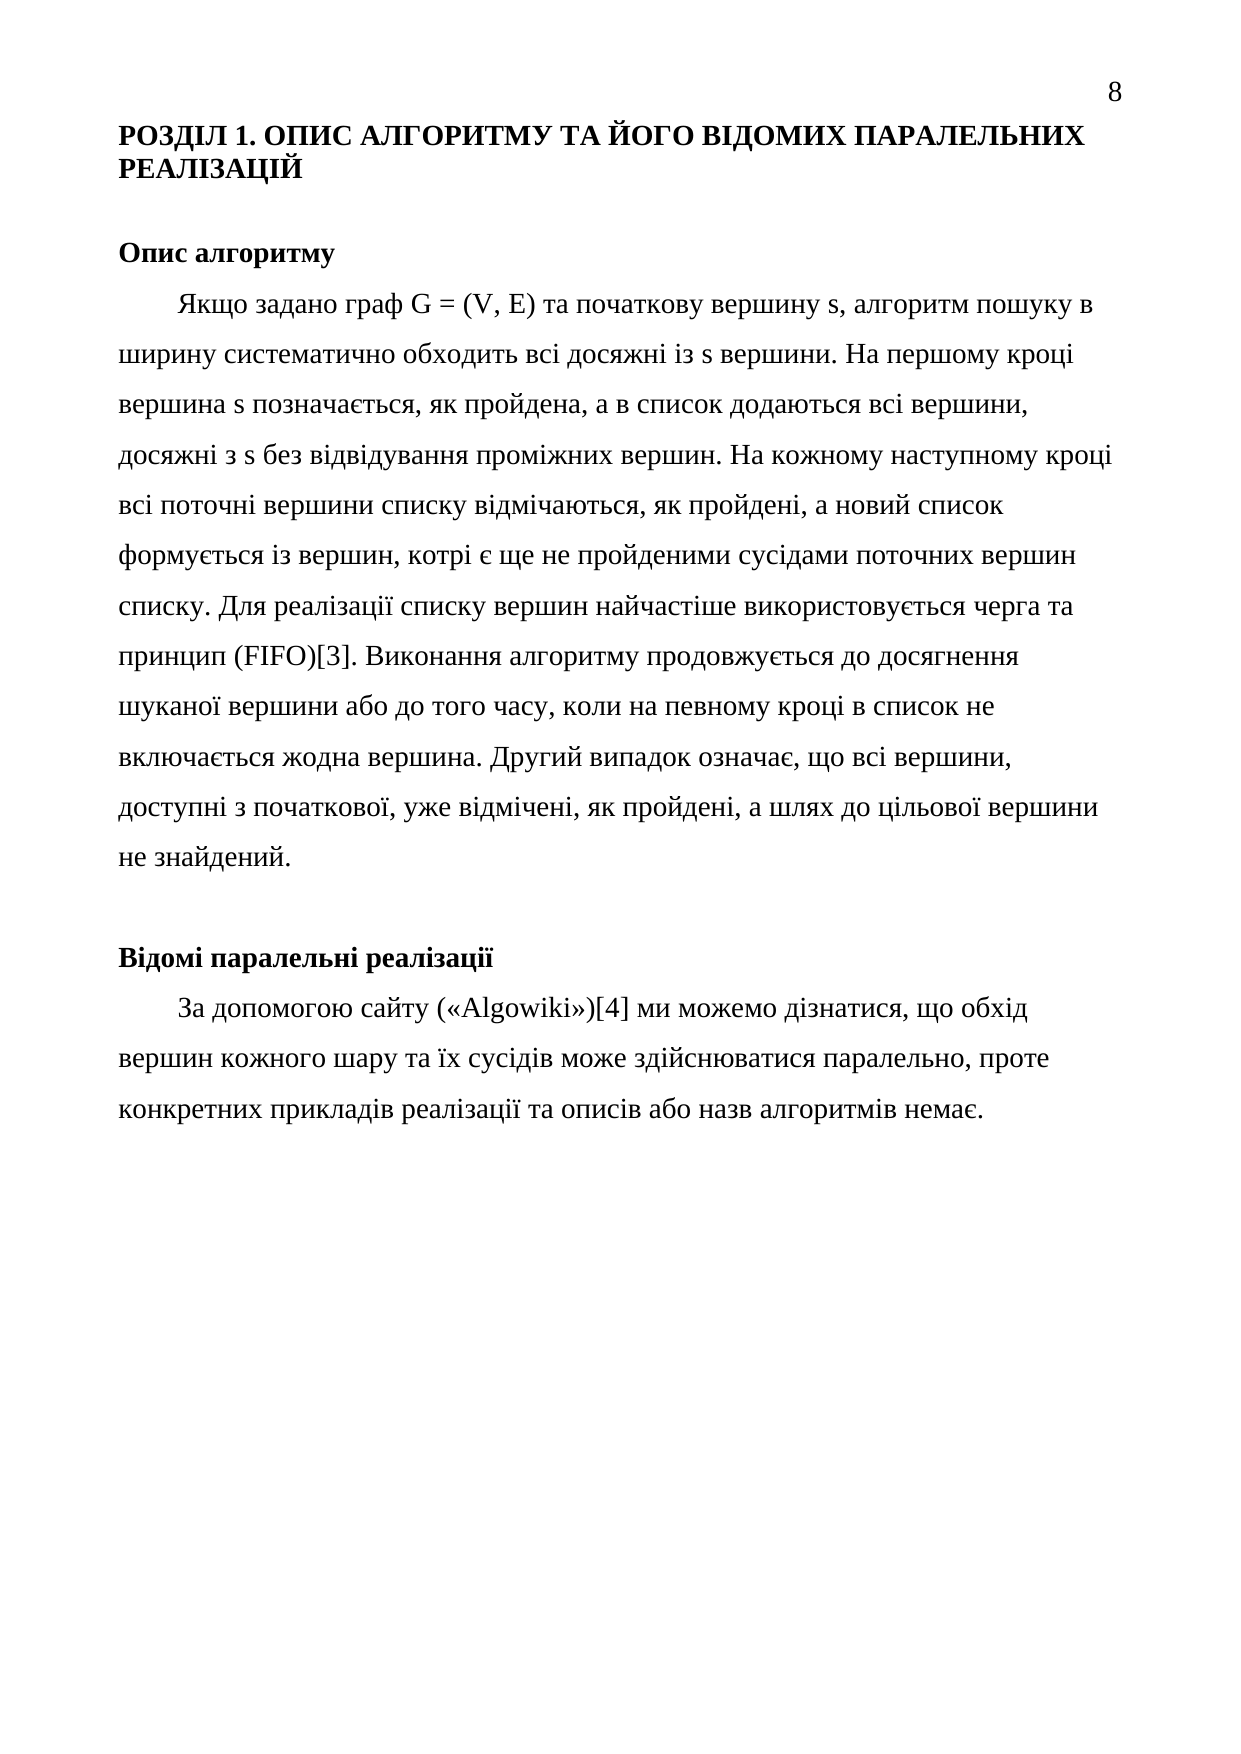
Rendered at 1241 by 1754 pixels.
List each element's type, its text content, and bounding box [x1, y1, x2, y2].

text Відомі паралельні реалізації [118, 940, 1122, 973]
subtitle РОЗДІЛ 1. ОПИС АЛГОРИТМУ ТА ЙОГО ВІДОМИХ ПАРАЛЕЛЬНИХ РЕАЛІЗАЦІЙ [118, 118, 1122, 185]
text Якщо задано граф G = (V, E) та початкову вершину s, алгоритм пошуку в ширину систематично обходить всі досяжні із s вершини. На першому кроці вершина s позначається, як пройдена, а в список додаються всі вершини, досяжні з s без відвідування проміжних вершин. На кожному наступному кроці всі поточні вершини списку відмічаються, як пройдені, а новий список формується із вершин, котрі є ще не пройденими сусідами поточних вершин списку. Для реалізації списку вершин найчастіше використовується черга та принцип (FIFO)[3]. Виконання алгоритму продовжується до досягнення шуканої вершини або до того часу, коли на певному кроці в список не включається жодна вершина. Другий випадок означає, що всі вершини, доступні з початкової, уже відмічені, як пройдені, а шлях до цільової вершини не знайдений. [118, 286, 1122, 873]
text За допомогою сайту («Algowiki»)[4] ми можемо дізнатися, що обхід вершин кожного шару та їх сусідів може здійснюватися паралельно, проте конкретних прикладів реалізації та описів або назв алгоритмів немає. [118, 990, 1122, 1124]
text Опис алгоритму [118, 236, 1122, 269]
